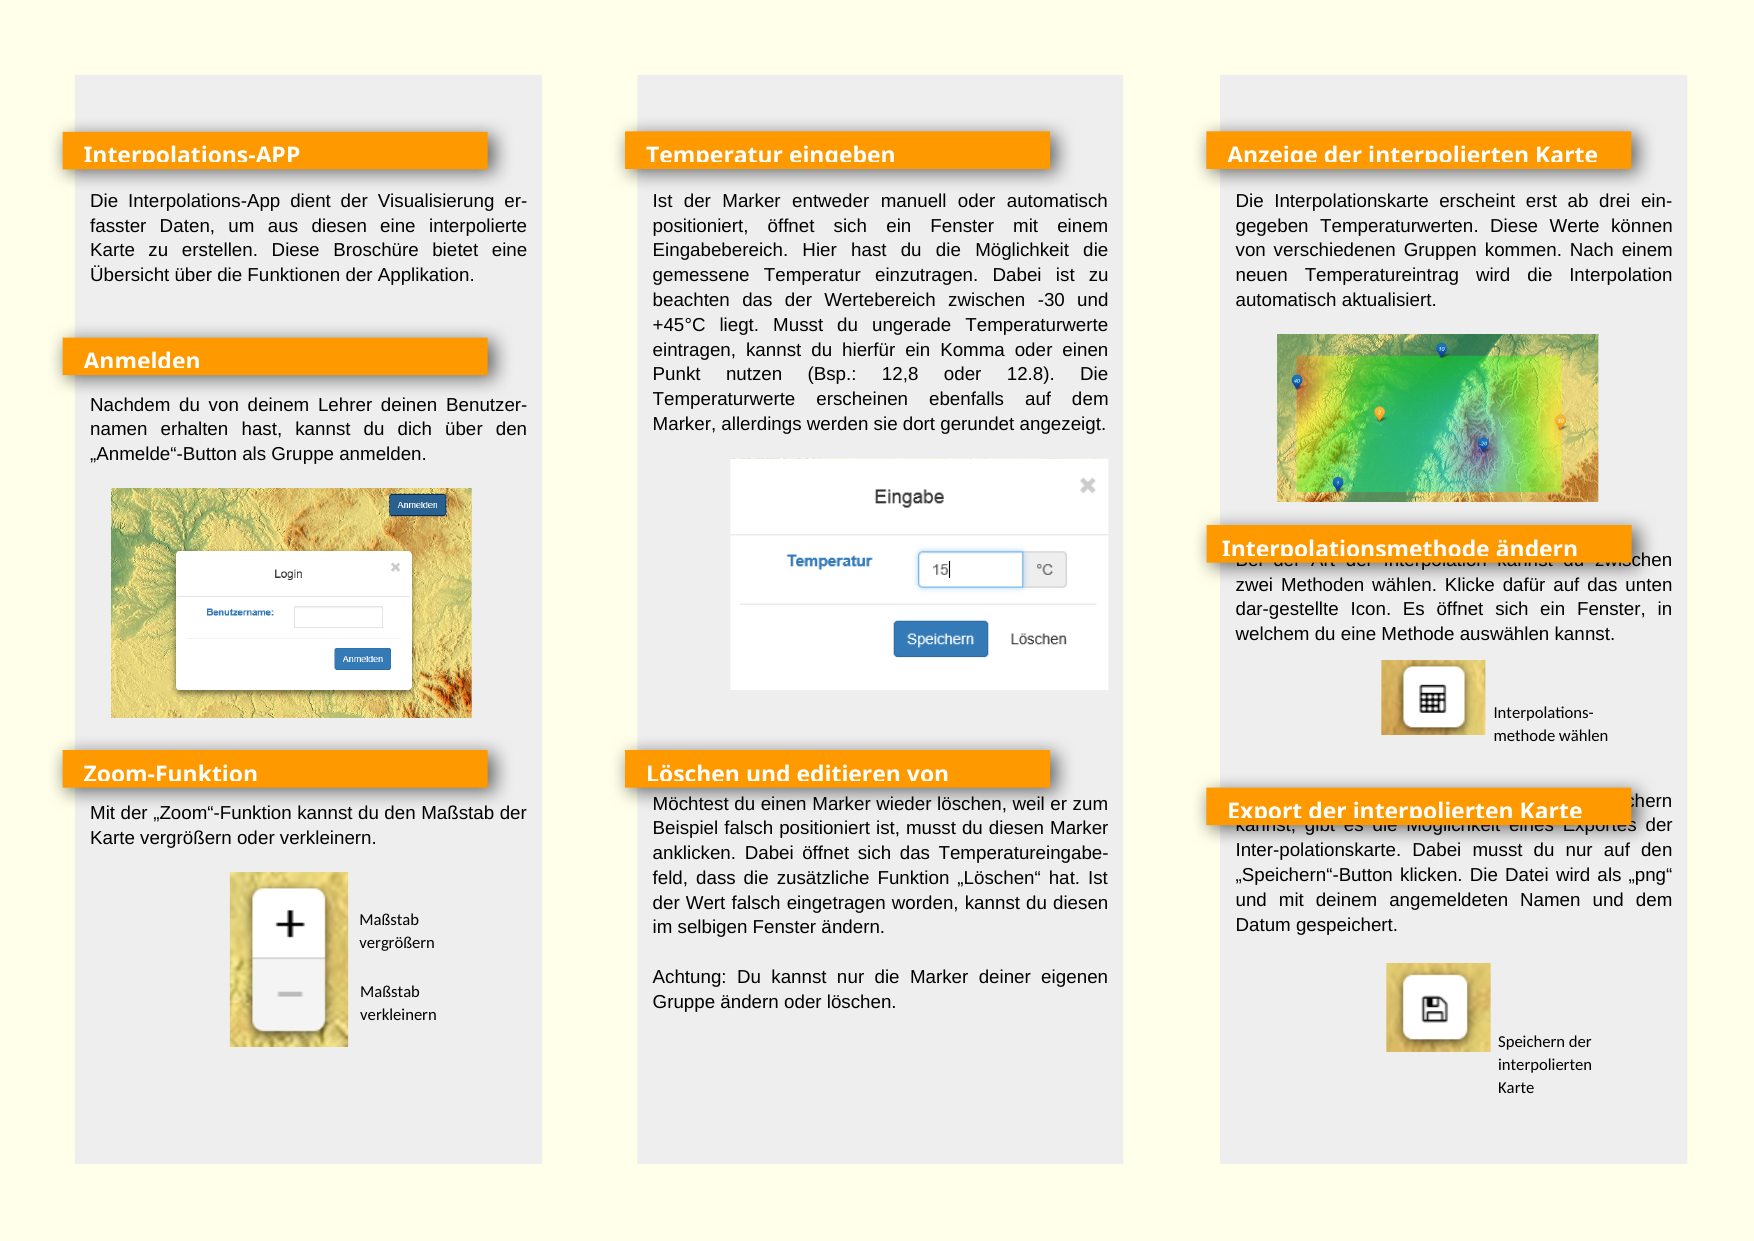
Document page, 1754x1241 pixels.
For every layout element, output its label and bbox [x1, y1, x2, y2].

picture [730, 458, 1109, 690]
picture [1386, 963, 1491, 1052]
picture [111, 488, 472, 718]
picture [1277, 334, 1599, 502]
picture [1381, 660, 1486, 735]
picture [229, 872, 349, 1047]
